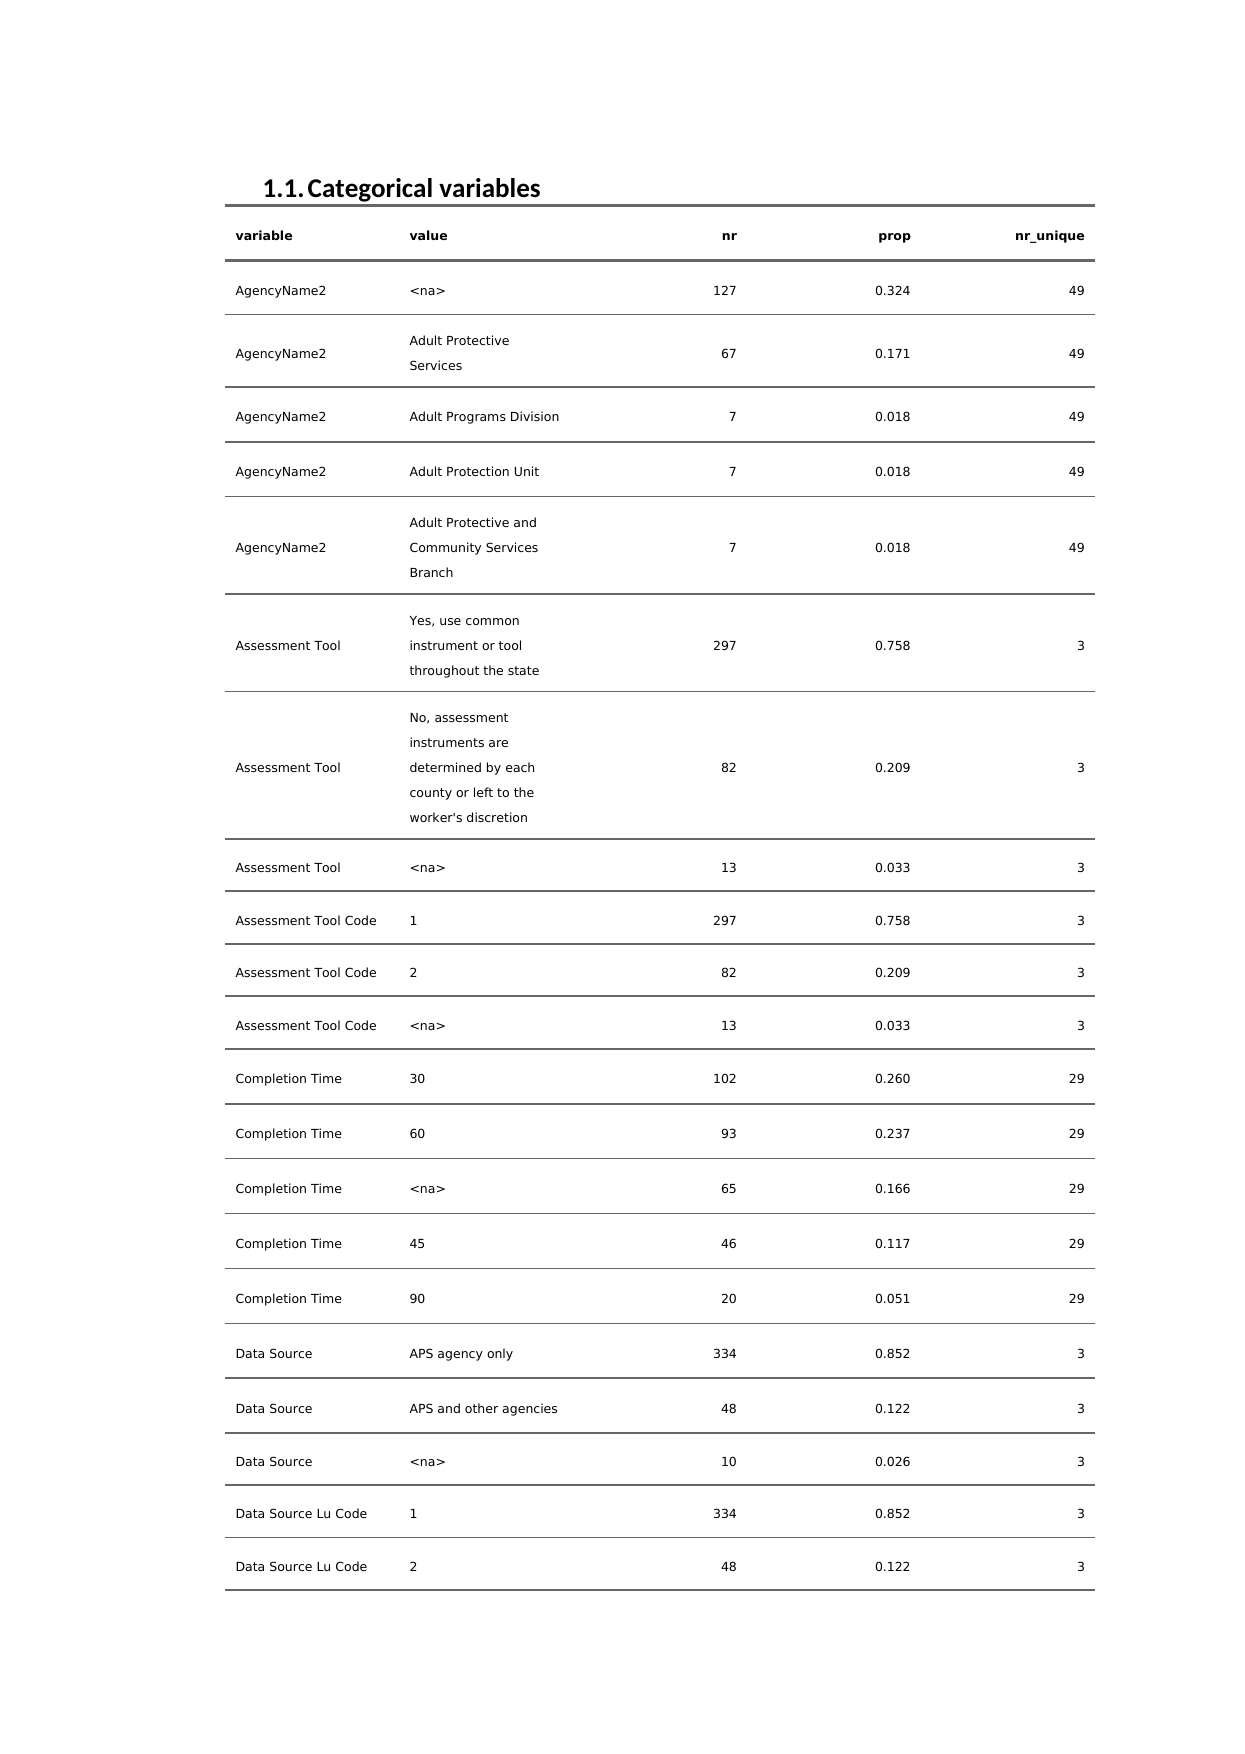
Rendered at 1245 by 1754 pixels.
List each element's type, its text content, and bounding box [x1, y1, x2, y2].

table_cell 0.171 [747, 315, 921, 386]
table_cell 20 [573, 1269, 747, 1322]
table_cell 30 [399, 1050, 573, 1103]
table_cell 3 [921, 892, 1095, 943]
table_cell <na> [399, 1159, 573, 1213]
table_cell 0.260 [747, 1050, 921, 1103]
table_cell Data Source [225, 1324, 399, 1377]
table_cell AgencyName2 [225, 315, 399, 386]
table_cell 60 [399, 1105, 573, 1158]
table_cell 3 [921, 1379, 1095, 1432]
table_cell 102 [573, 1050, 747, 1103]
table_cell <na> [399, 840, 573, 890]
table_cell 93 [573, 1105, 747, 1158]
table_cell 0.033 [747, 840, 921, 890]
table_cell Assessment Tool Code [225, 997, 399, 1048]
table_cell 3 [921, 1434, 1095, 1484]
table_cell 0.237 [747, 1105, 921, 1158]
table_cell Completion Time [225, 1269, 399, 1322]
table_cell 0.166 [747, 1159, 921, 1213]
table_cell AgencyName2 [225, 443, 399, 496]
table_cell 10 [573, 1434, 747, 1484]
table_cell 13 [573, 997, 747, 1048]
table_cell 29 [921, 1105, 1095, 1158]
table_cell Assessment Tool [225, 840, 399, 890]
table_cell 7 [573, 497, 747, 593]
table_cell 0.758 [747, 595, 921, 691]
table_cell 48 [573, 1379, 747, 1432]
table_cell 7 [573, 443, 747, 496]
table_cell 3 [921, 1324, 1095, 1377]
table_cell 46 [573, 1214, 747, 1267]
table_cell 3 [921, 692, 1095, 838]
table_cell 49 [921, 443, 1095, 496]
table_cell Data Source [225, 1434, 399, 1484]
table_cell 49 [921, 315, 1095, 386]
table_header variable [225, 207, 399, 259]
table_header prop [747, 207, 921, 259]
table_cell 13 [573, 840, 747, 890]
table_cell 29 [921, 1269, 1095, 1322]
subtitle Categorical variables [262, 171, 1095, 204]
table_cell AgencyName2 [225, 262, 399, 314]
table_cell 65 [573, 1159, 747, 1213]
table_cell 297 [573, 595, 747, 691]
table_cell 0.209 [747, 692, 921, 838]
table_cell 90 [399, 1269, 573, 1322]
table_cell 0.122 [747, 1379, 921, 1432]
table_cell 1 [399, 892, 573, 943]
table_cell 49 [921, 497, 1095, 593]
table_cell 0.758 [747, 892, 921, 943]
table_cell 3 [921, 1486, 1095, 1537]
table_cell No, assessment instruments are determined by each county or left to the worker's discretion [399, 692, 573, 838]
table_cell 3 [921, 1538, 1095, 1589]
table_cell 49 [921, 262, 1095, 314]
table_cell Assessment Tool Code [225, 945, 399, 995]
table_cell Adult Protective Services [399, 315, 573, 386]
table_cell 0.122 [747, 1538, 921, 1589]
table_cell 29 [921, 1214, 1095, 1267]
table_cell 3 [921, 997, 1095, 1048]
table_cell Data Source Lu Code [225, 1538, 399, 1589]
table_cell 0.051 [747, 1269, 921, 1322]
table_cell Yes, use common instrument or tool throughout the state [399, 595, 573, 691]
table_cell <na> [399, 997, 573, 1048]
table_cell 0.209 [747, 945, 921, 995]
table_cell 49 [921, 388, 1095, 441]
table_cell 297 [573, 892, 747, 943]
table_cell 0.018 [747, 497, 921, 593]
table_header value [399, 207, 573, 259]
table_cell Assessment Tool Code [225, 892, 399, 943]
table_cell 2 [399, 1538, 573, 1589]
table_cell 3 [921, 840, 1095, 890]
table_cell Adult Programs Division [399, 388, 573, 441]
table_cell Assessment Tool [225, 692, 399, 838]
table_cell 7 [573, 388, 747, 441]
table_header nr_unique [921, 207, 1095, 259]
table_cell 0.033 [747, 997, 921, 1048]
table_cell AgencyName2 [225, 497, 399, 593]
table_cell 45 [399, 1214, 573, 1267]
table_cell 82 [573, 945, 747, 995]
table_cell 0.026 [747, 1434, 921, 1484]
table_cell 29 [921, 1050, 1095, 1103]
table_cell Data Source [225, 1379, 399, 1432]
table_cell 3 [921, 945, 1095, 995]
table_cell 29 [921, 1159, 1095, 1213]
table_cell Adult Protection Unit [399, 443, 573, 496]
table_cell Adult Protective and Community Services Branch [399, 497, 573, 593]
table_cell <na> [399, 1434, 573, 1484]
table_cell 0.324 [747, 262, 921, 314]
table_cell Data Source Lu Code [225, 1486, 399, 1537]
table_cell 82 [573, 692, 747, 838]
table_cell 3 [921, 595, 1095, 691]
table_cell 0.852 [747, 1486, 921, 1537]
table_cell 0.117 [747, 1214, 921, 1267]
table_cell 0.852 [747, 1324, 921, 1377]
table_cell Completion Time [225, 1159, 399, 1213]
table_cell 48 [573, 1538, 747, 1589]
table_header nr [573, 207, 747, 259]
table_cell 334 [573, 1486, 747, 1537]
table_cell 0.018 [747, 443, 921, 496]
table_cell 334 [573, 1324, 747, 1377]
table_cell Assessment Tool [225, 595, 399, 691]
table_cell AgencyName2 [225, 388, 399, 441]
table_cell 2 [399, 945, 573, 995]
table_cell Completion Time [225, 1105, 399, 1158]
table_cell <na> [399, 262, 573, 314]
table_cell Completion Time [225, 1050, 399, 1103]
table_cell Completion Time [225, 1214, 399, 1267]
table_cell 0.018 [747, 388, 921, 441]
table_cell APS and other agencies [399, 1379, 573, 1432]
table_cell 127 [573, 262, 747, 314]
table_cell 1 [399, 1486, 573, 1537]
table_cell APS agency only [399, 1324, 573, 1377]
table_cell 67 [573, 315, 747, 386]
